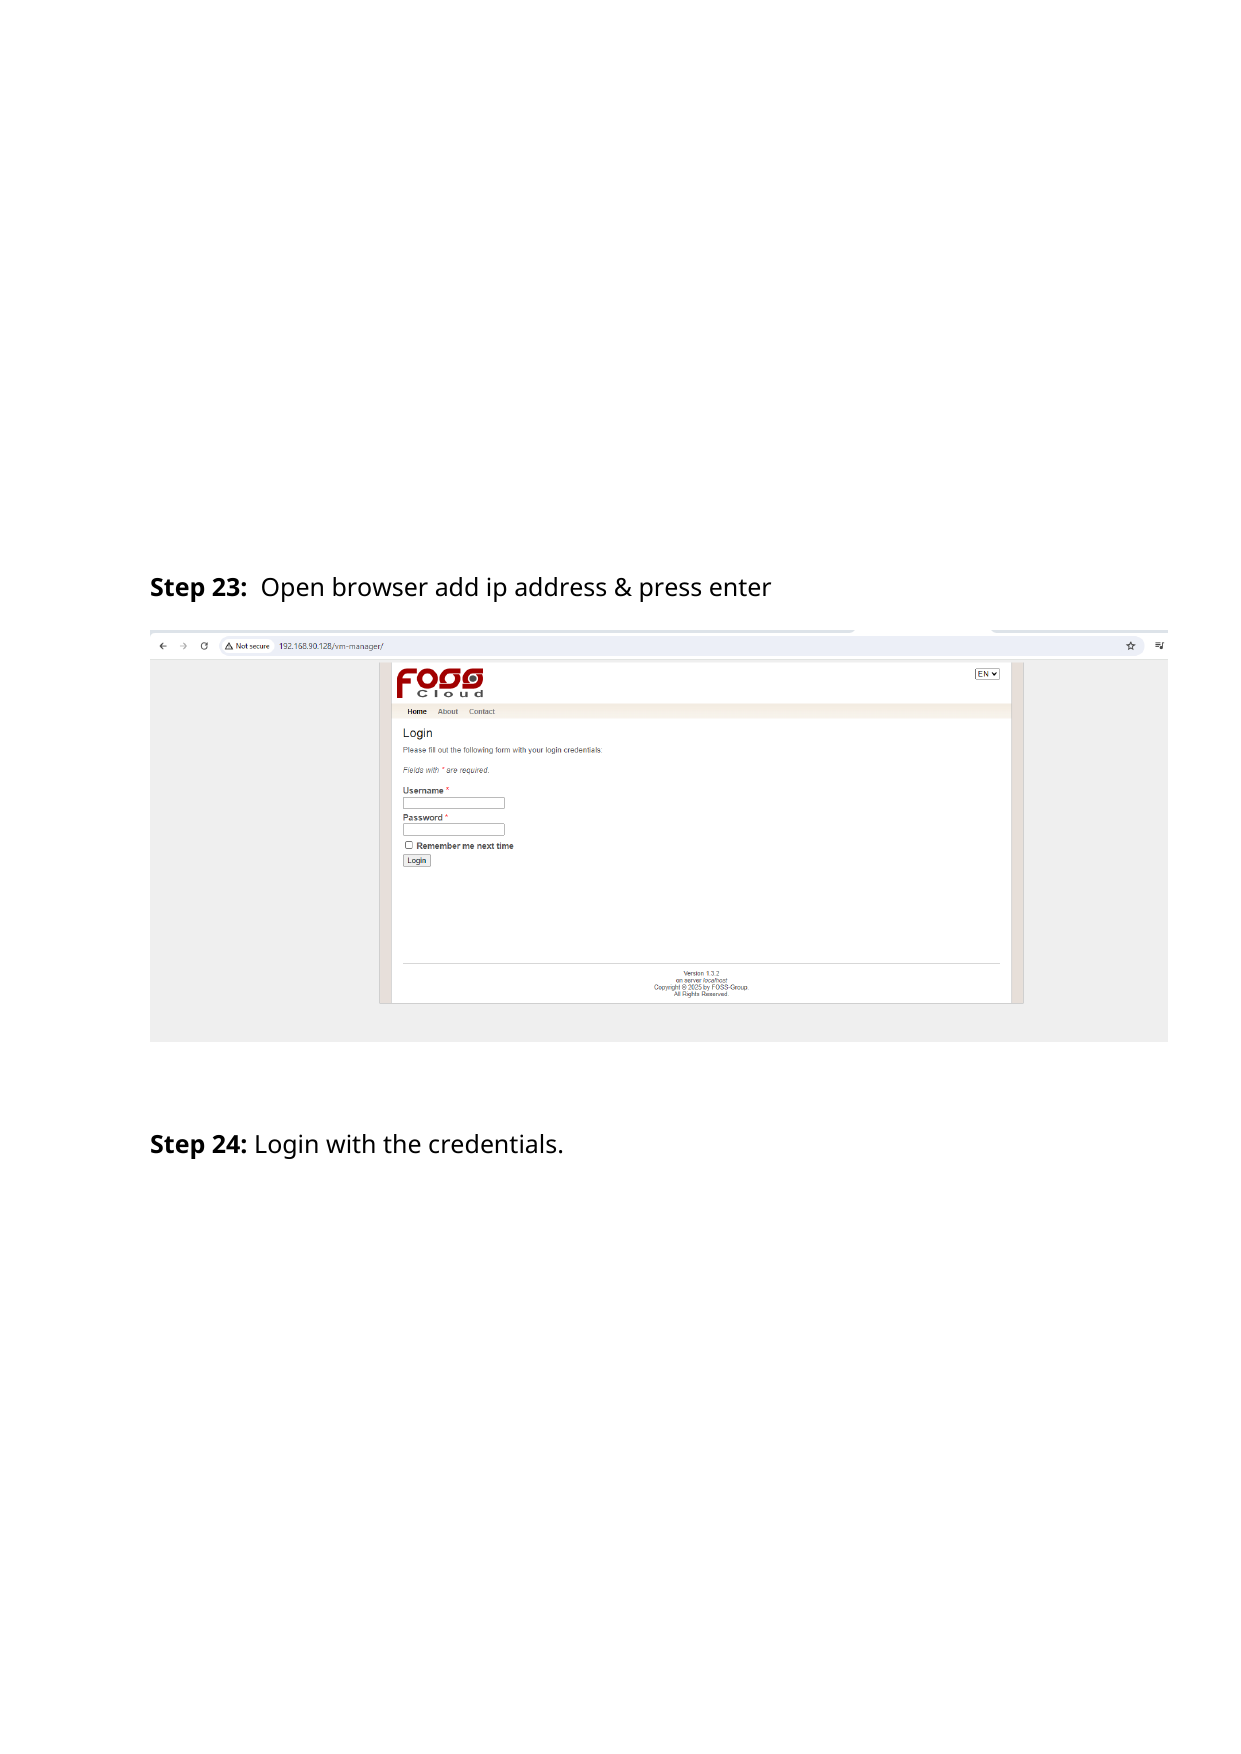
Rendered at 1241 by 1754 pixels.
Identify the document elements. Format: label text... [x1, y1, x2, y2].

picture [150, 630, 1168, 1042]
text Step 24: Login with the credentials. [150, 1126, 1090, 1160]
text Step 23: Open browser add ip address & press enter [150, 570, 1090, 604]
